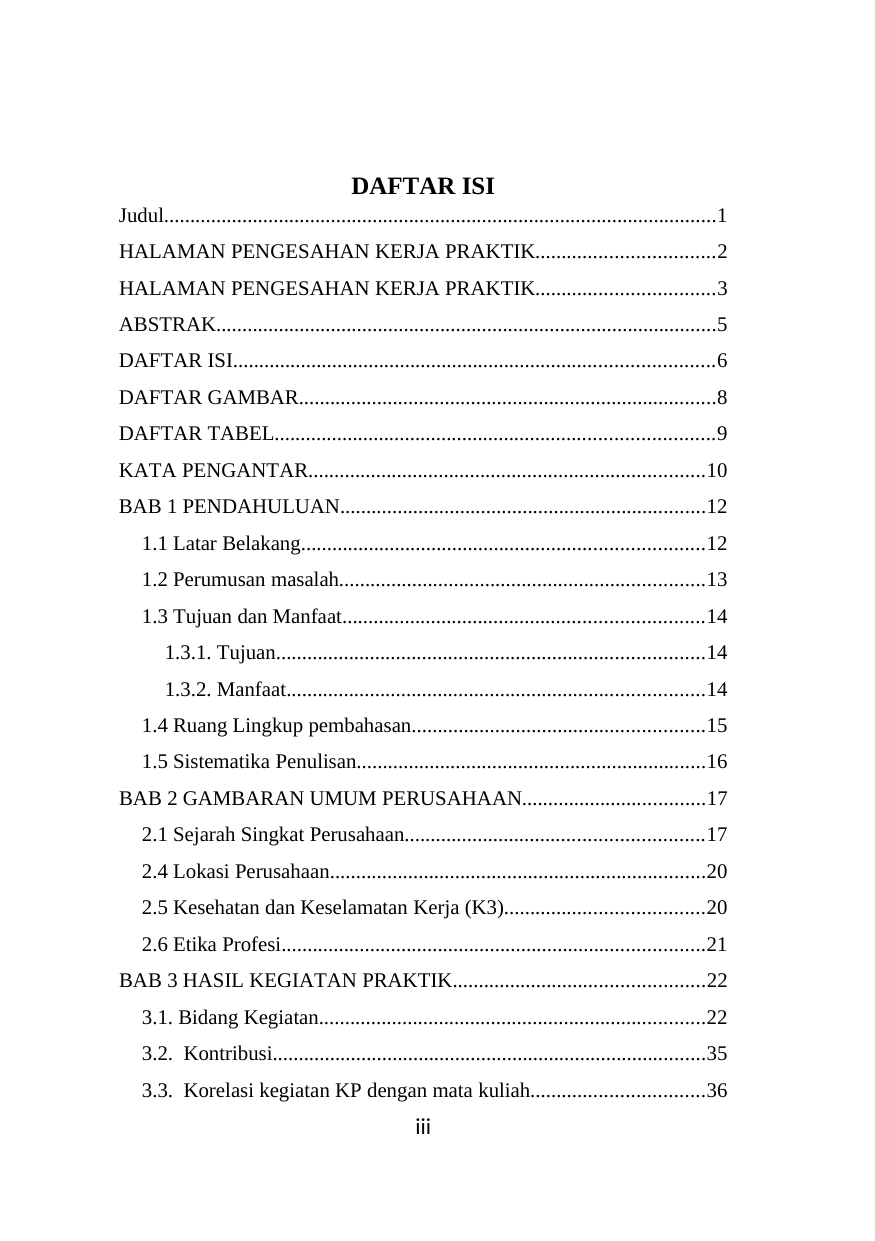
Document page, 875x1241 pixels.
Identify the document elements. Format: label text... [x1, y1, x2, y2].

subtitle DAFTAR ISI [135, 171, 711, 200]
